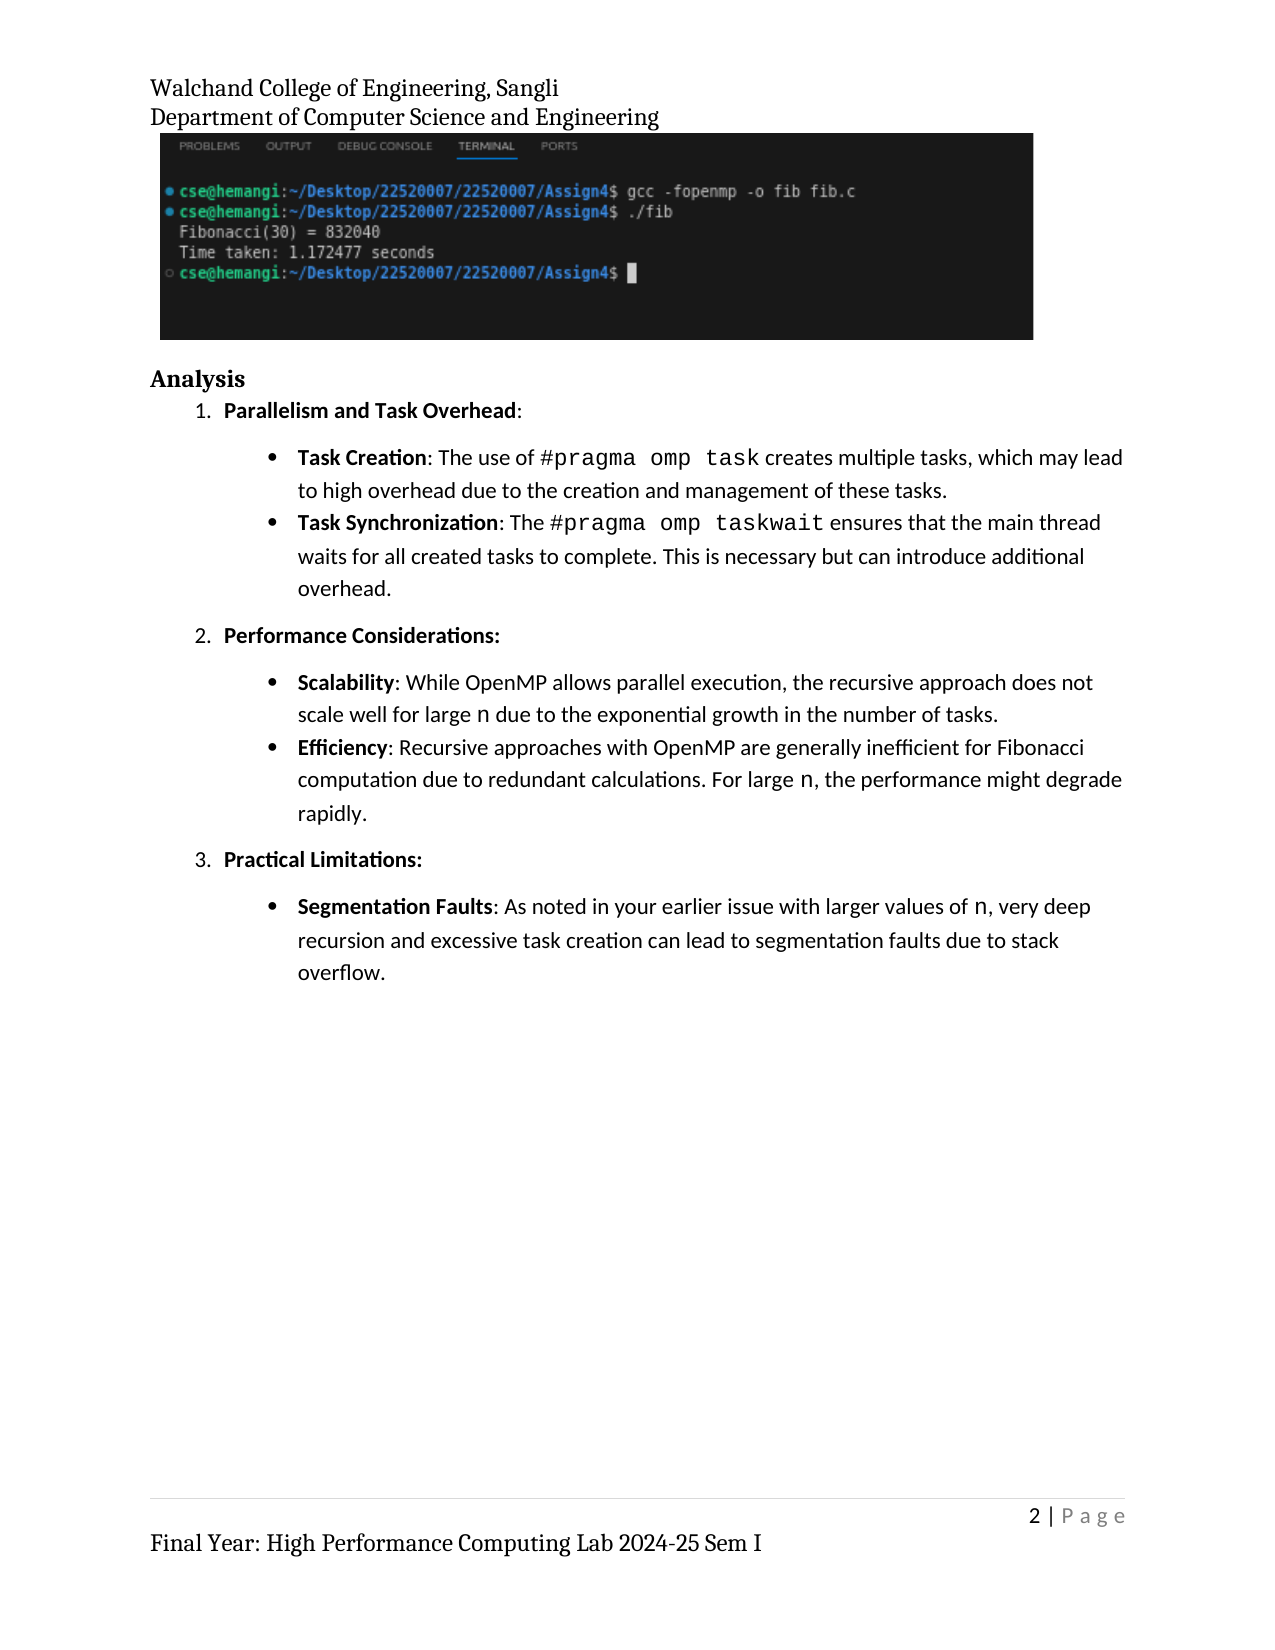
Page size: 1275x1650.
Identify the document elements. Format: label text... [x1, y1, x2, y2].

subtitle Analysis [150, 365, 1125, 394]
list Parallelism and Task Overhead: [194, 396, 1125, 424]
picture [160, 133, 1034, 340]
list Practical Limitations: [194, 846, 1125, 874]
list Segmentation Faults: As noted in your earlier issue with larger values of n, very deep recursion and excessive task creation can lead to segmentation faults due to stack overflow. [268, 892, 1125, 986]
list Performance Considerations: [194, 621, 1125, 649]
list Efficiency: Recursive approaches with OpenMP are generally inefficient for Fibonacci computation due to redundant calculations. For large n, the performance might degrade rapidly. [268, 733, 1125, 827]
list Scalability: While OpenMP allows parallel execution, the recursive approach does not scale well for large n due to the exponential growth in the number of tasks. [268, 668, 1125, 729]
list Task Synchronization: The #pragma omp taskwait ensures that the main thread waits for all created tasks to complete. This is necessary but can introduce additional overhead. [268, 508, 1125, 602]
list Task Creation: The use of #pragma omp task creates multiple tasks, which may lead to high overhead due to the creation and management of these tasks. [268, 443, 1125, 504]
